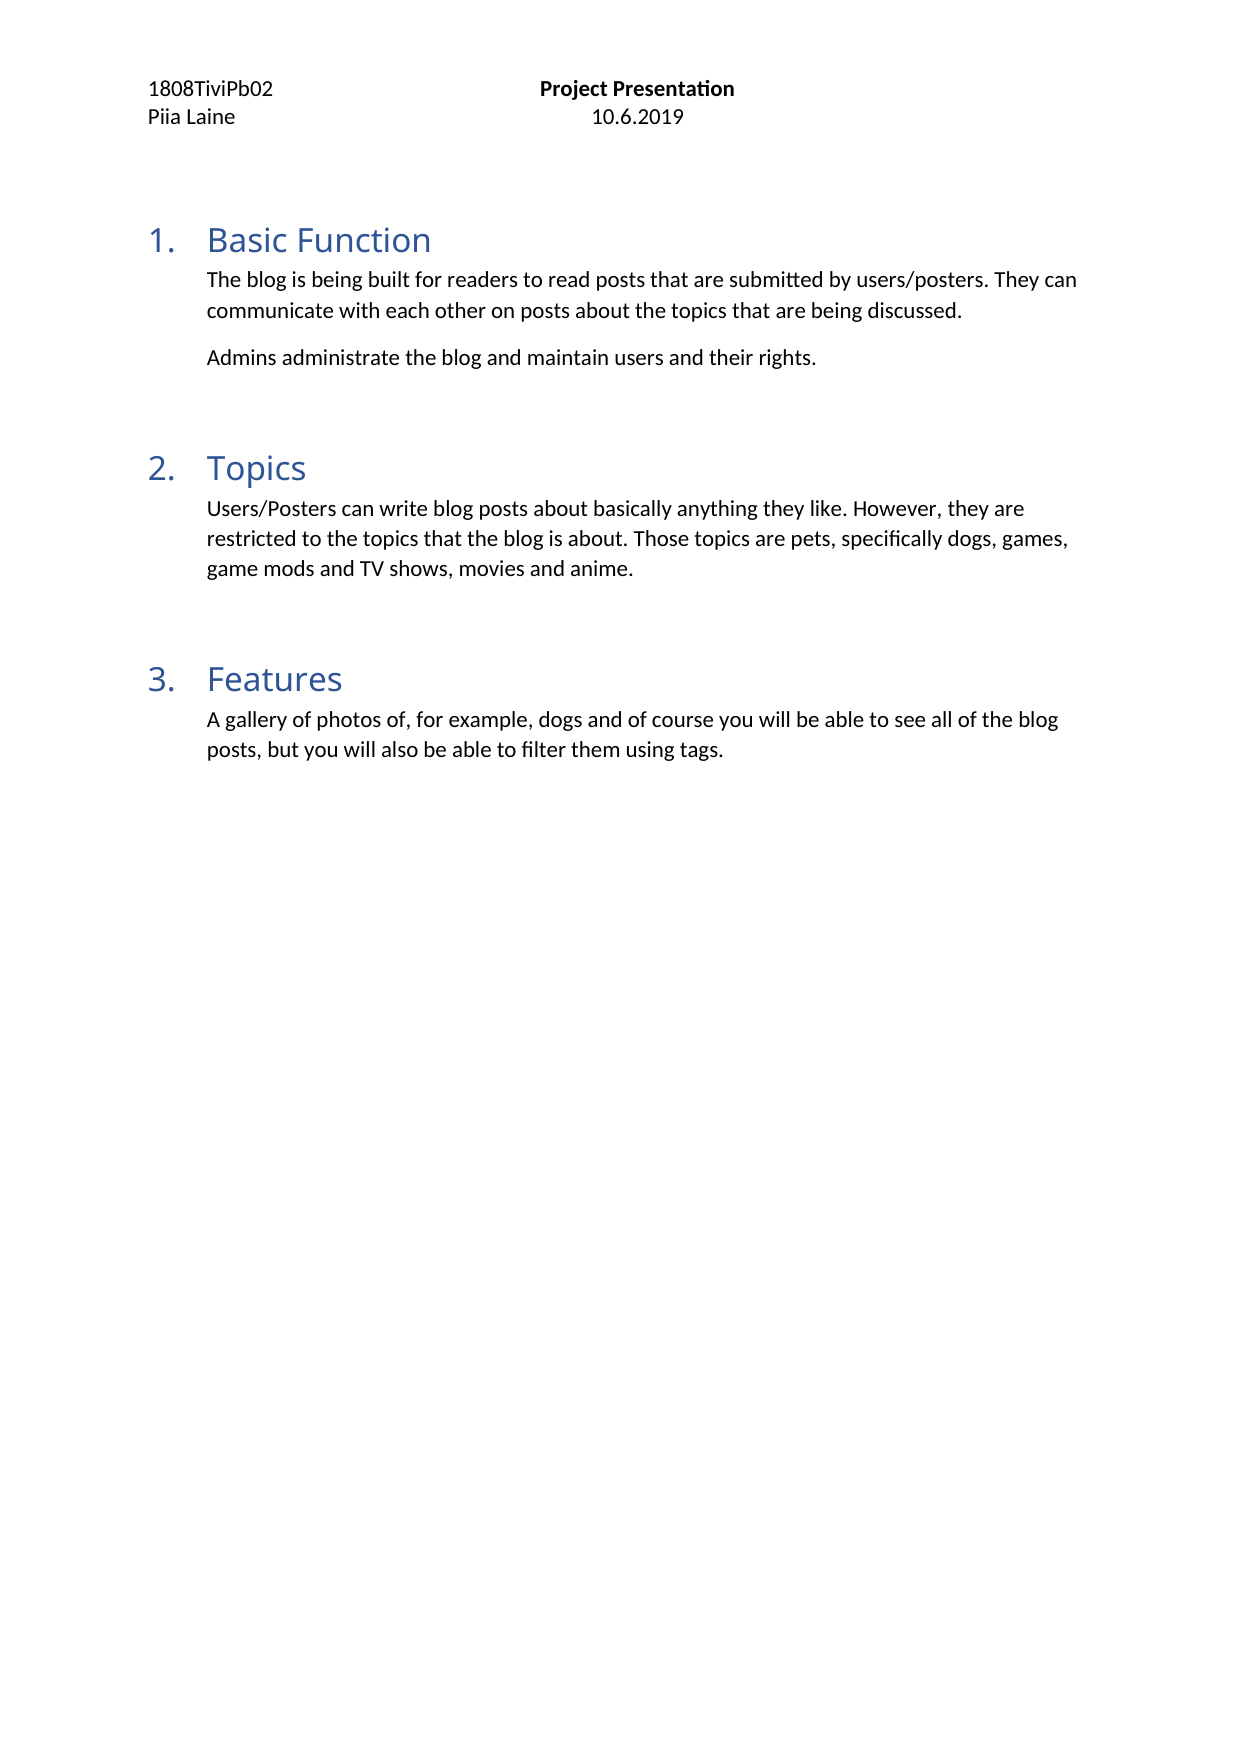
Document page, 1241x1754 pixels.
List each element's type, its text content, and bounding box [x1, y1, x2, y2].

text Users/Posters can write blog posts about basically anything they like. However, they are restricted to the topics that the blog is about. Those topics are pets, specifically dogs, games, game mods and TV shows, movies and anime. [207, 494, 1093, 582]
subtitle Features [148, 656, 1093, 702]
subtitle Topics [148, 445, 1093, 490]
text The blog is being built for readers to read posts that are submitted by users/posters. They can communicate with each other on posts about the topics that are being discussed. [207, 266, 1093, 324]
text A gallery of photos of, for example, dogs and of course you will be able to see all of the blog posts, but you will also be able to filter them using tags. [207, 705, 1093, 763]
subtitle Basic Function [148, 217, 1093, 262]
text Admins administrate the blog and maintain users and their rights. [207, 343, 1093, 371]
